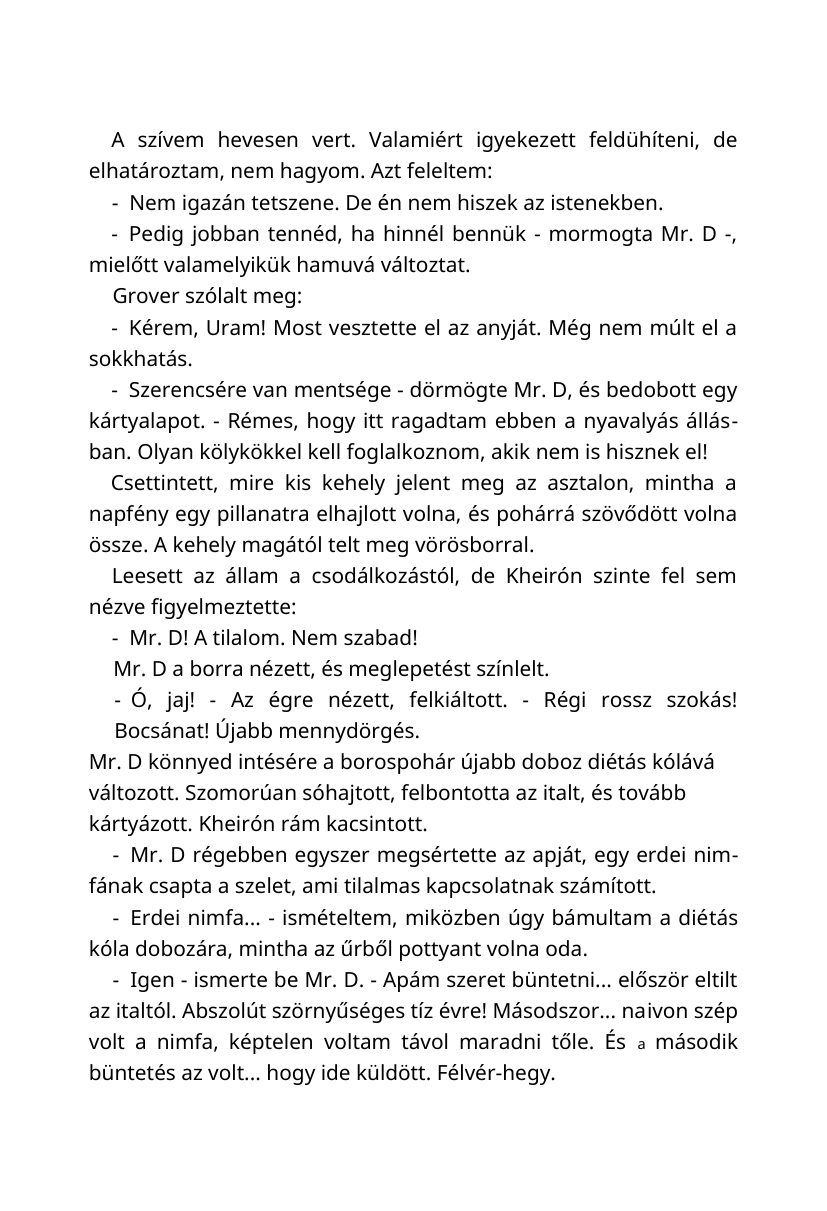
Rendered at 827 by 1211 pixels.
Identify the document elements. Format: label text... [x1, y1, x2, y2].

text Grover szólalt meg: [112, 279, 738, 310]
text Csettintett, mire kis kehely jelent meg az asztalon, mintha a napfény egy pillanatra elhajlott volna, és pohárrá szövődött volna össze. A kehely magától telt meg vörösborral. [89, 466, 738, 559]
list Igen - ismerte be Mr. D. - Apám szeret büntetni... először eltilt az italtól. Abszolút szörnyűséges tíz évre! Másodszor... naivon szép volt a nimfa, képtelen voltam távol maradni tőle. És a második büntetés az volt... hogy ide küldött. Félvér-hegy. [89, 962, 738, 1086]
text Leesett az állam a csodálkozástól, de Kheirón szinte fel sem nézve figyelmeztette: [89, 559, 738, 621]
text A szívem hevesen vert. Valamiért igyekezett feldühíteni, de elhatároztam, nem hagyom. Azt feleltem: [89, 123, 738, 185]
list Kérem, Uram! Most vesztette el az anyját. Még nem múlt el a sokkhatás. [89, 310, 738, 372]
text - Nem igazán tetszene. De én nem hiszek az istenekben. [112, 186, 738, 217]
list Szerencsére van mentsége - dörmögte Mr. D, és bedobott egy kártyalapot. - Rémes, hogy itt ragadtam ebben a nyavalyás állásban. Olyan kölykökkel kell foglalkoznom, akik nem is hisznek el! [89, 372, 738, 466]
text - Ó, jaj! - Az égre nézett, felkiáltott. - Régi rossz szokás! Bocsánat! Újabb mennydörgés. [114, 683, 738, 745]
text - Pedig jobban tennéd, ha hinnél bennük - mormogta Mr. D -, mielőtt valamelyikük hamuvá változtat. [89, 217, 738, 279]
text Mr. D könnyed intésére a borospohár újabb doboz diétás kólává változott. Szomorúan sóhajtott, felbontotta az italt, és tovább kártyázott. Kheirón rám kacsintott. [89, 745, 738, 838]
text Mr. D a borra nézett, és meglepetést színlelt. [113, 652, 738, 683]
list Mr. D régebben egyszer megsértette az apját, egy erdei nimfának csapta a szelet, ami tilalmas kapcsolatnak számított. [89, 838, 738, 900]
list Erdei nimfa... - ismételtem, miközben úgy bámultam a diétás kóla dobozára, mintha az űrből pottyant volna oda. [89, 900, 738, 962]
text - Mr. D! A tilalom. Nem szabad! [112, 621, 738, 652]
